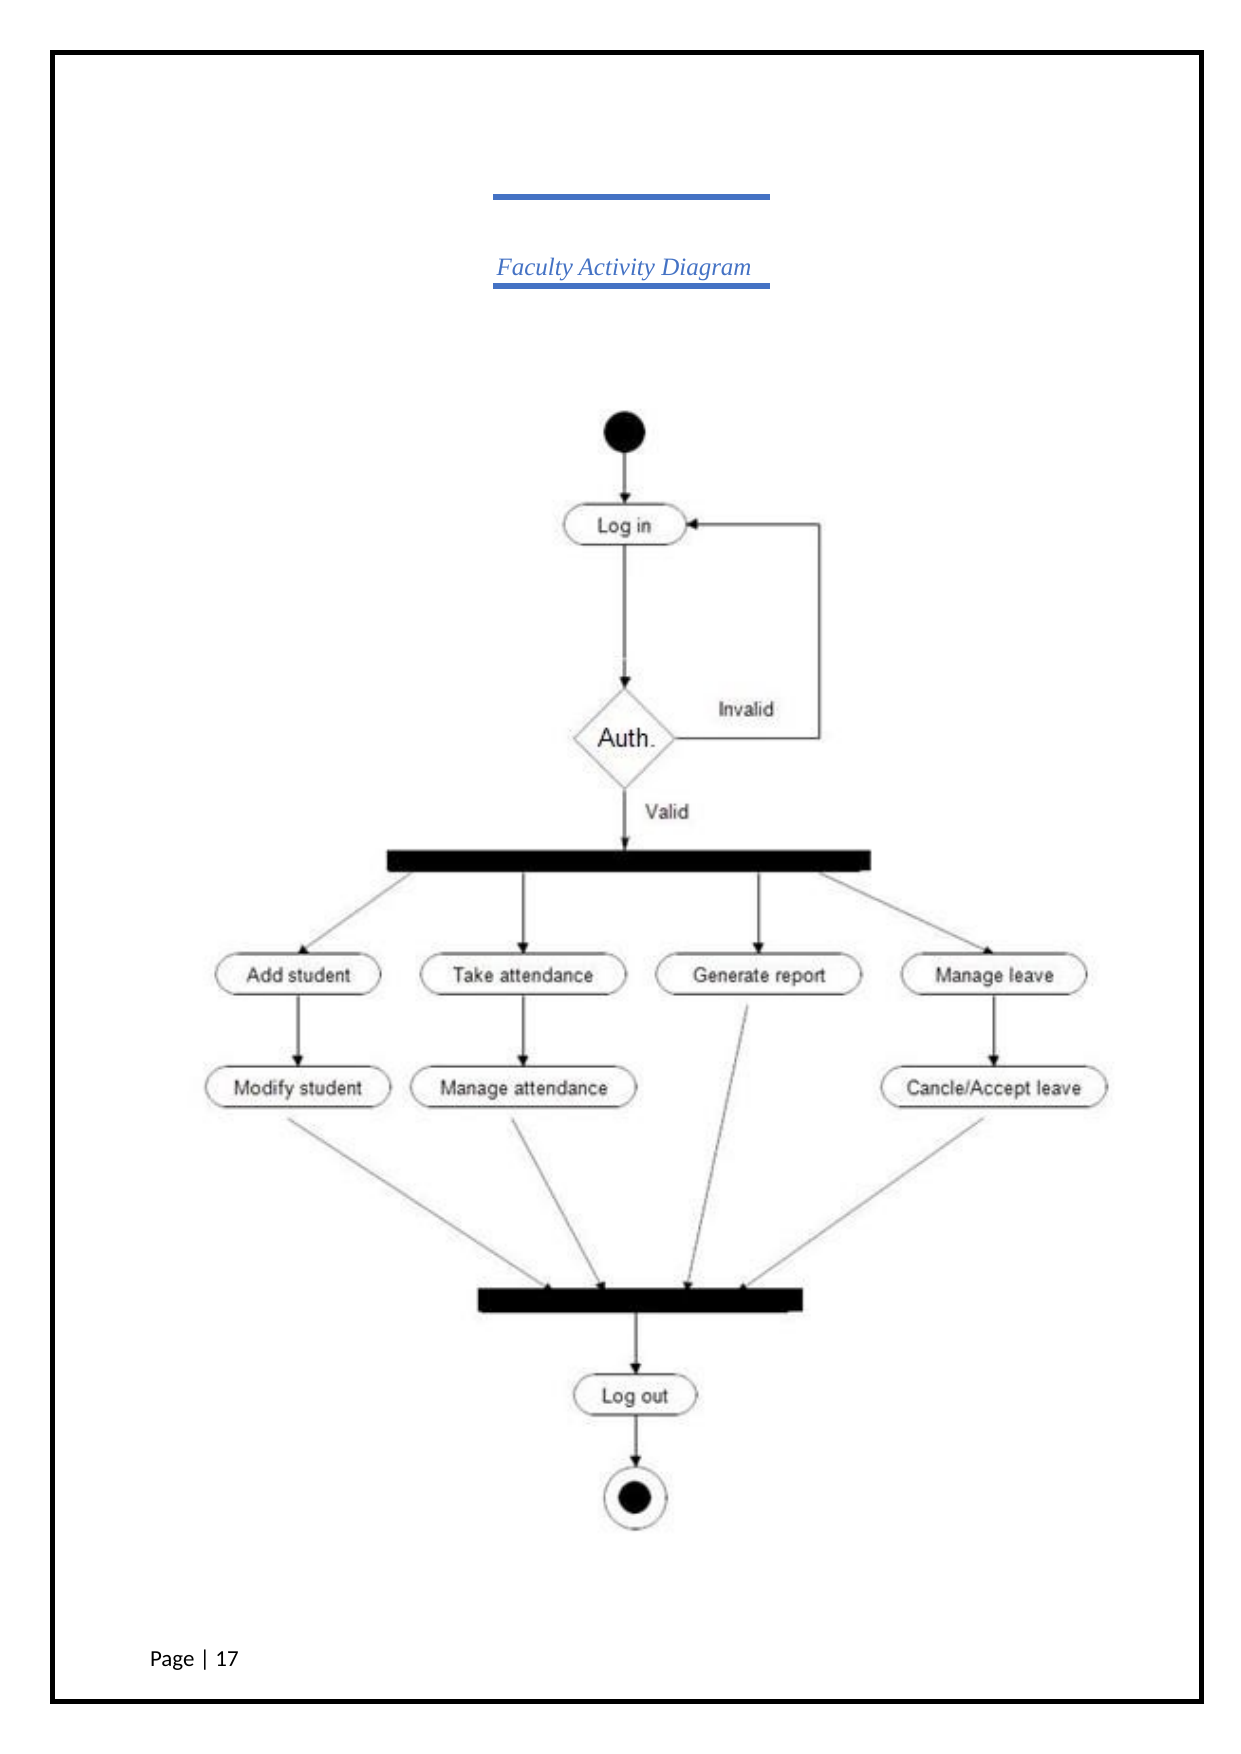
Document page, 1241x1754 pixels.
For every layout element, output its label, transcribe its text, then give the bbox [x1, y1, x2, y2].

text Faculty Activity Diagram [148, 252, 1099, 281]
picture [158, 380, 1143, 1571]
